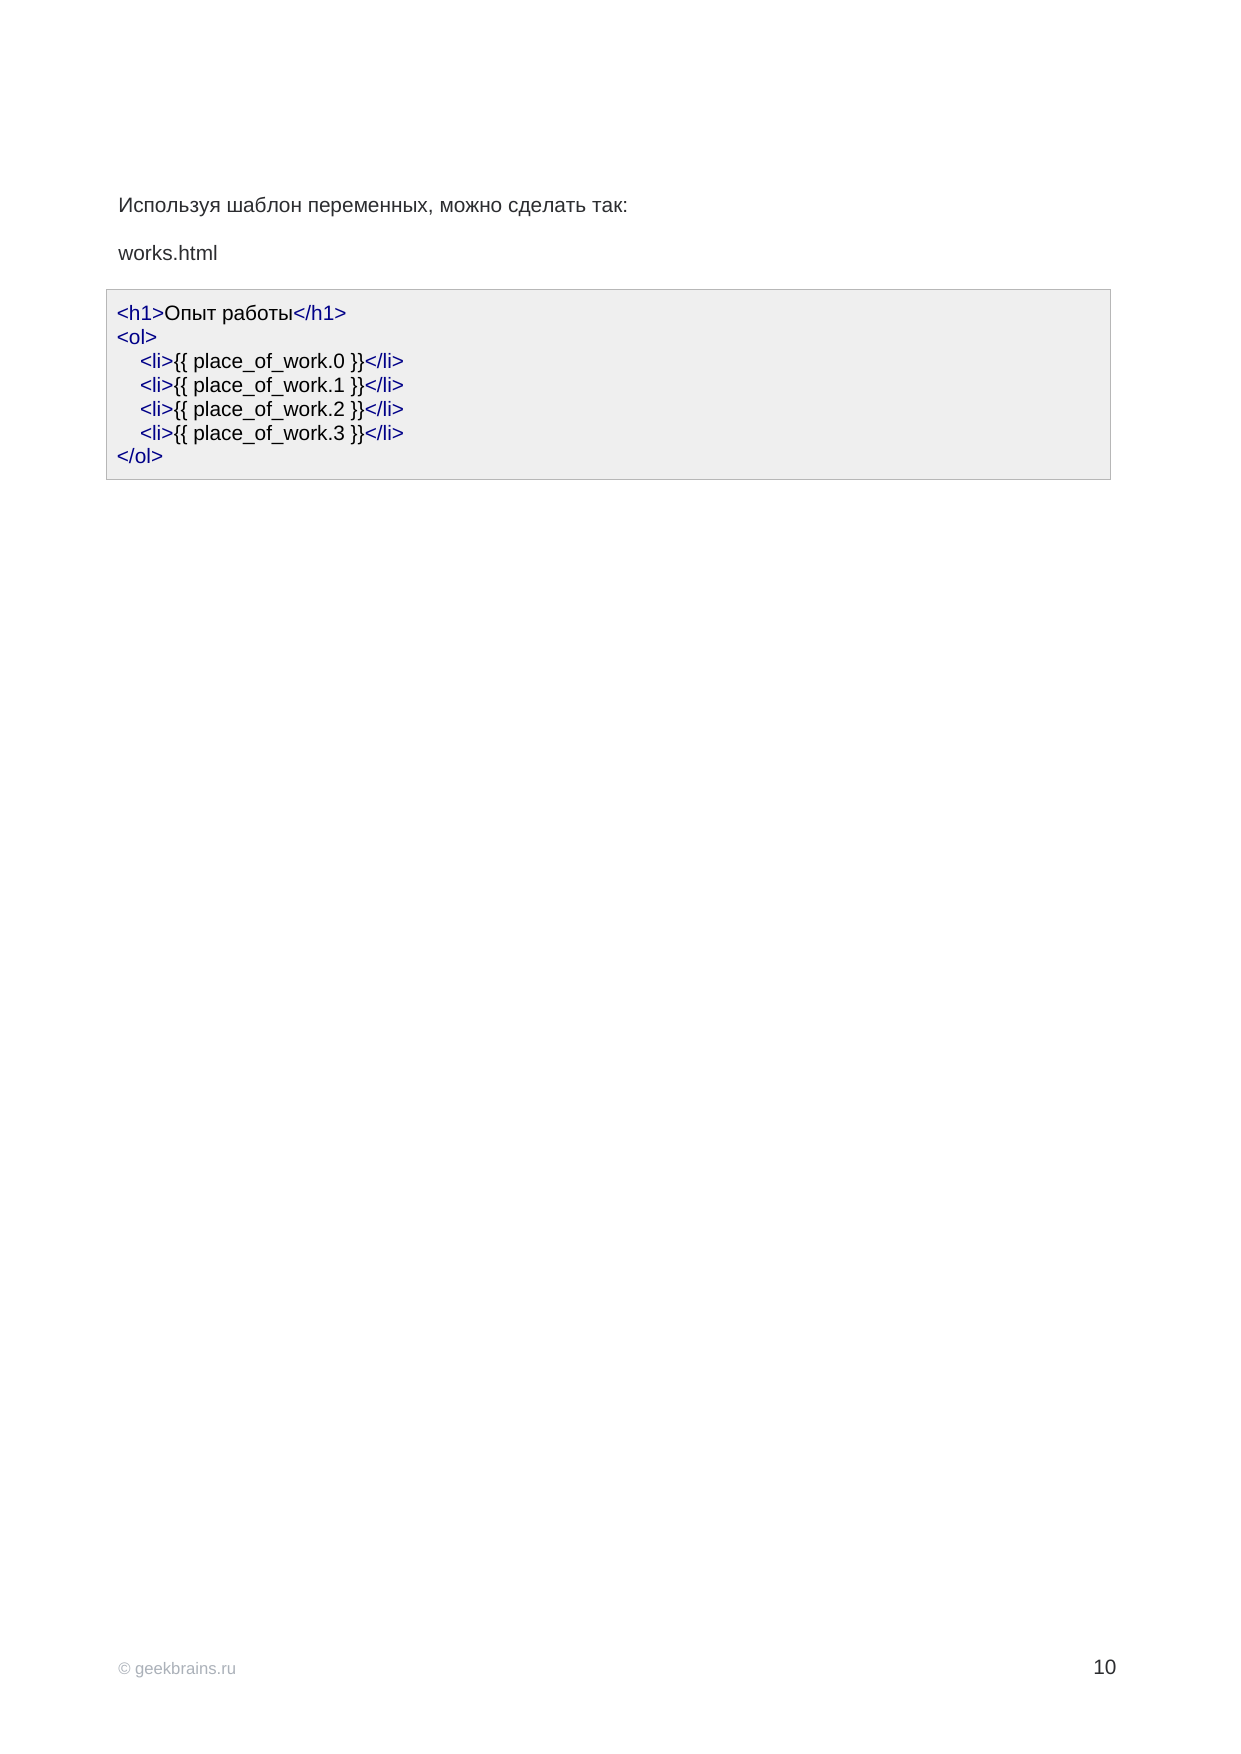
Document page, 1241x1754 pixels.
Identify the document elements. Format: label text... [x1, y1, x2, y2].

text works.html [118, 241, 1122, 265]
table_header <h1>Опыт работы</h1> <ol> <li>{{ place_of_work.0 }}</li> <li>{{ place_of_work.1 }}</li> <li>{{ place_of_work.2 }}</li> <li>{{ place_of_work.3 }}</li> </ol> [107, 290, 1110, 479]
text Используя шаблон переменных, можно сделать так: [118, 192, 1122, 216]
